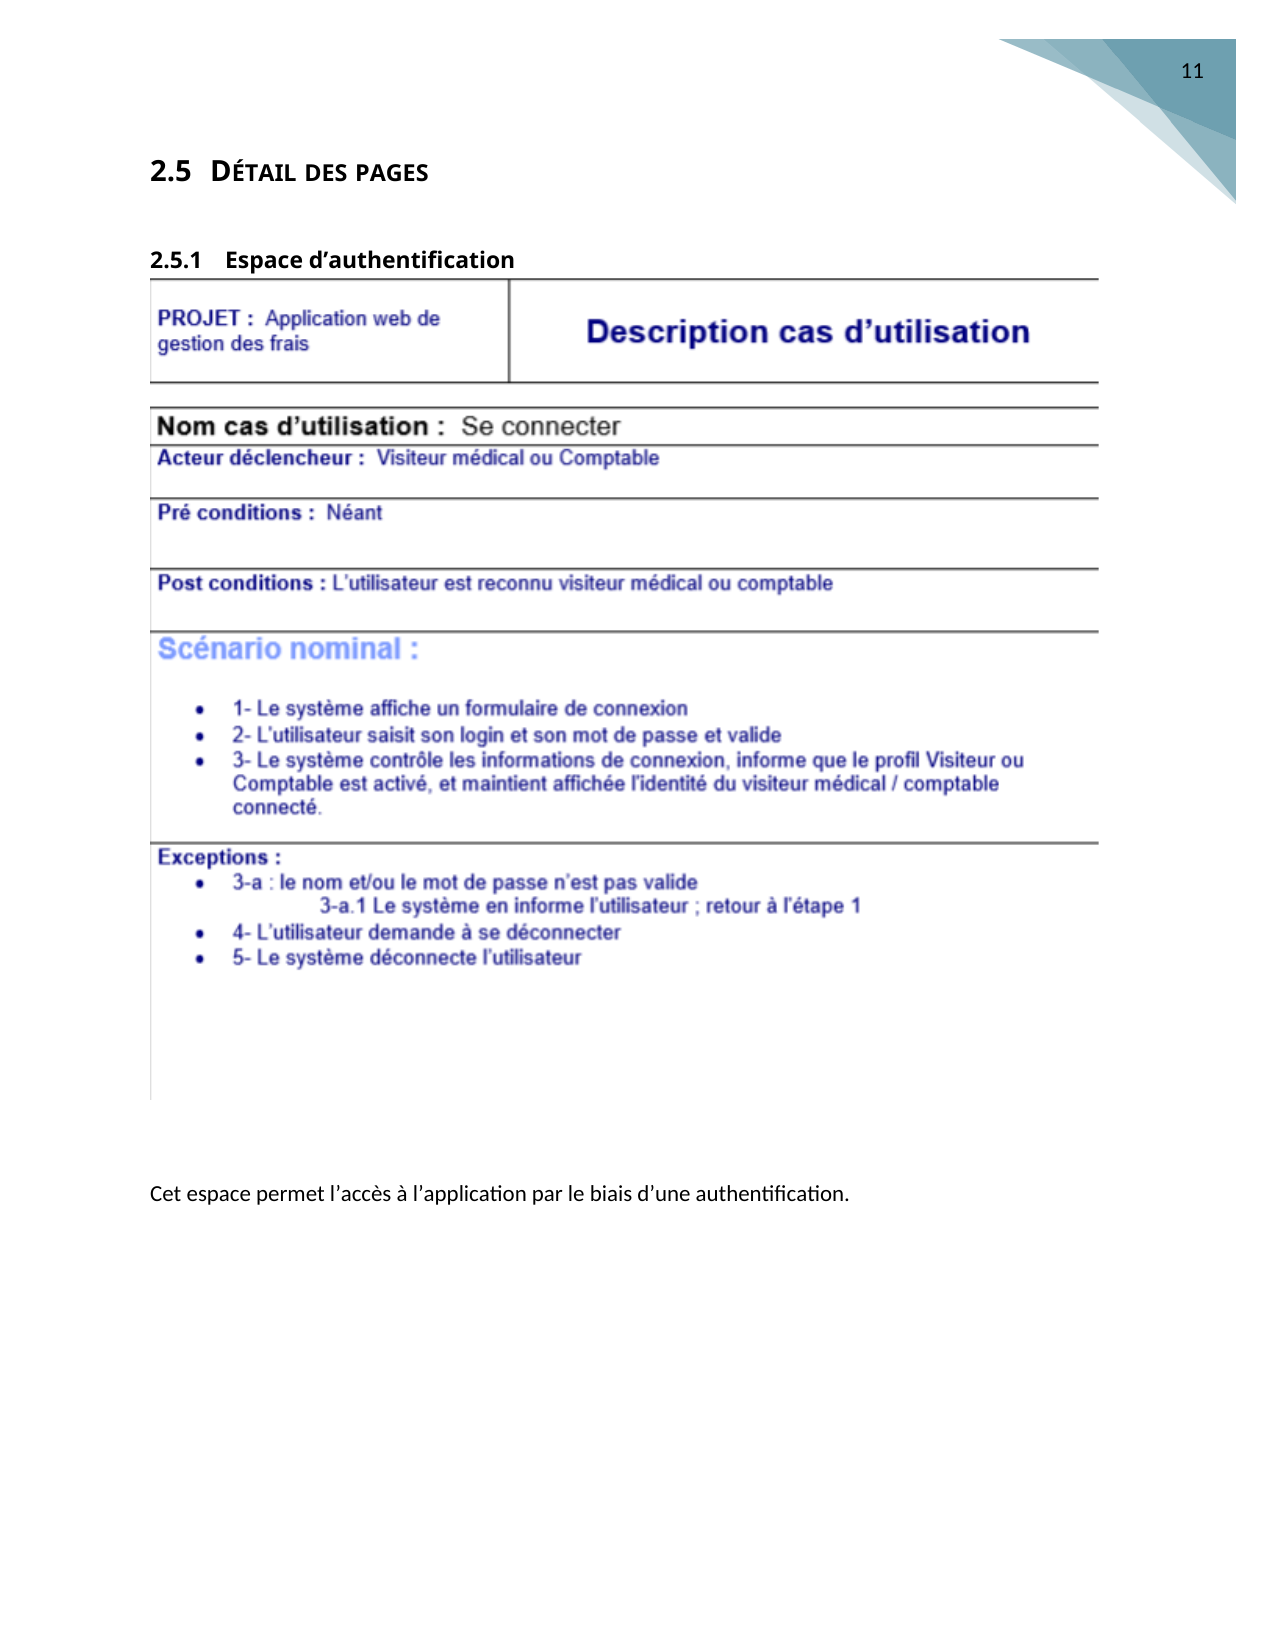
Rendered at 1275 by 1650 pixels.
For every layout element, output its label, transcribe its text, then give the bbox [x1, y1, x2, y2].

picture [997, 39, 1236, 205]
text Cet espace permet l’accès à l’application par le biais d’une authentification. [150, 1179, 1125, 1207]
subtitle Détail des pages [150, 150, 1125, 190]
subtitle Espace d’authentification [150, 244, 1125, 275]
picture [150, 277, 1099, 1100]
